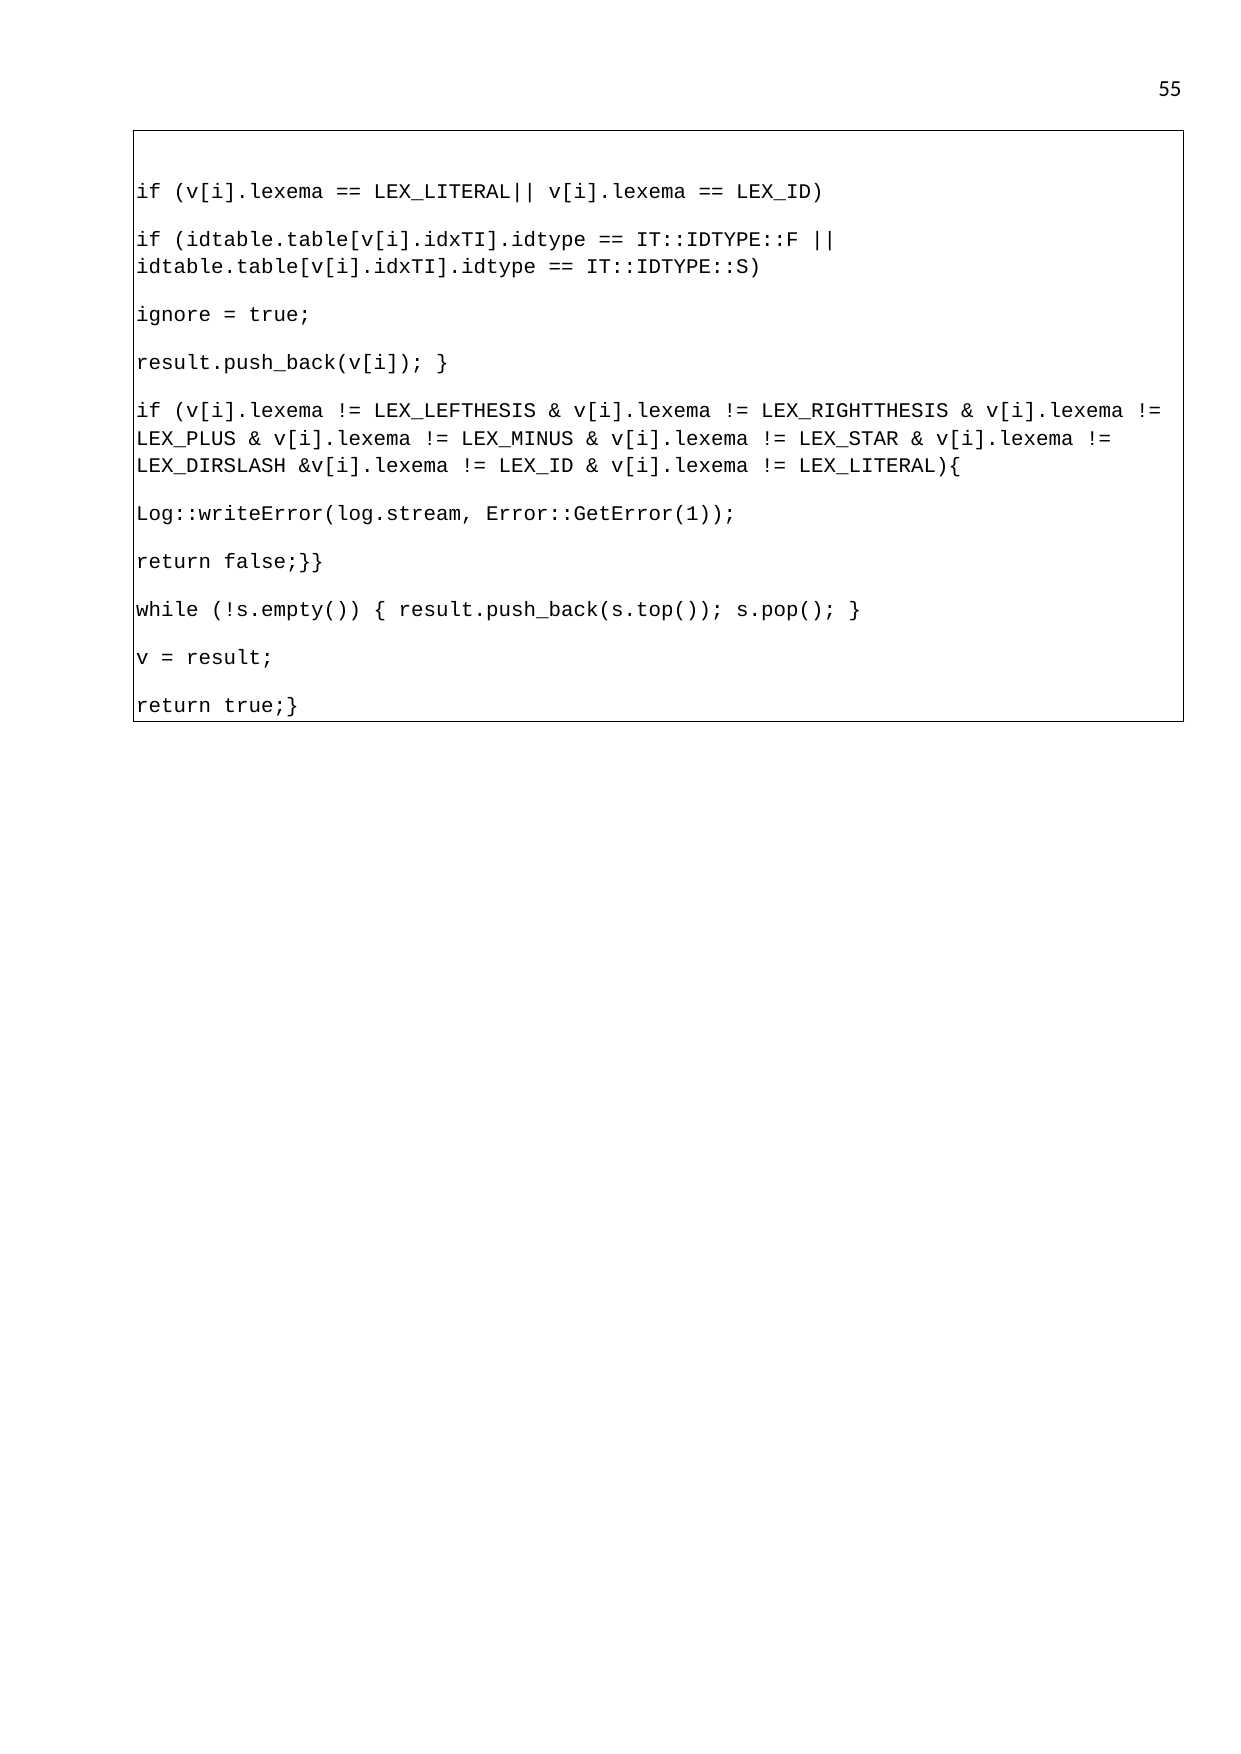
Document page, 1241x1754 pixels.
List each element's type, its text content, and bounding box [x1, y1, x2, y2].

text if (v[i].lexema != LEX_LEFTHESIS & v[i].lexema != LEX_RIGHTTHESIS & v[i].lexema != LEX_PLUS & v[i].lexema != LEX_MINUS & v[i].lexema != LEX_STAR & v[i].lexema != LEX_DIRSLASH &v[i].lexema != LEX_ID & v[i].lexema != LEX_LITERAL){ [134, 397, 1183, 478]
text return false;}} [134, 548, 1183, 574]
text result.push_back(v[i]); } [134, 349, 1183, 376]
text v = result; [134, 644, 1183, 670]
text while (!s.empty()) { result.push_back(s.top()); s.pop(); } [134, 596, 1183, 622]
text return true;} [134, 692, 1183, 721]
text ignore = true; [134, 301, 1183, 328]
text if (idtable.table[v[i].idxTI].idtype == IT::IDTYPE::F || idtable.table[v[i].idxTI].idtype == IT::IDTYPE::S) [134, 226, 1183, 280]
text Log::writeError(log.stream, Error::GetError(1)); [134, 499, 1183, 526]
text if (v[i].lexema == LEX_LITERAL|| v[i].lexema == LEX_ID) [134, 178, 1183, 205]
